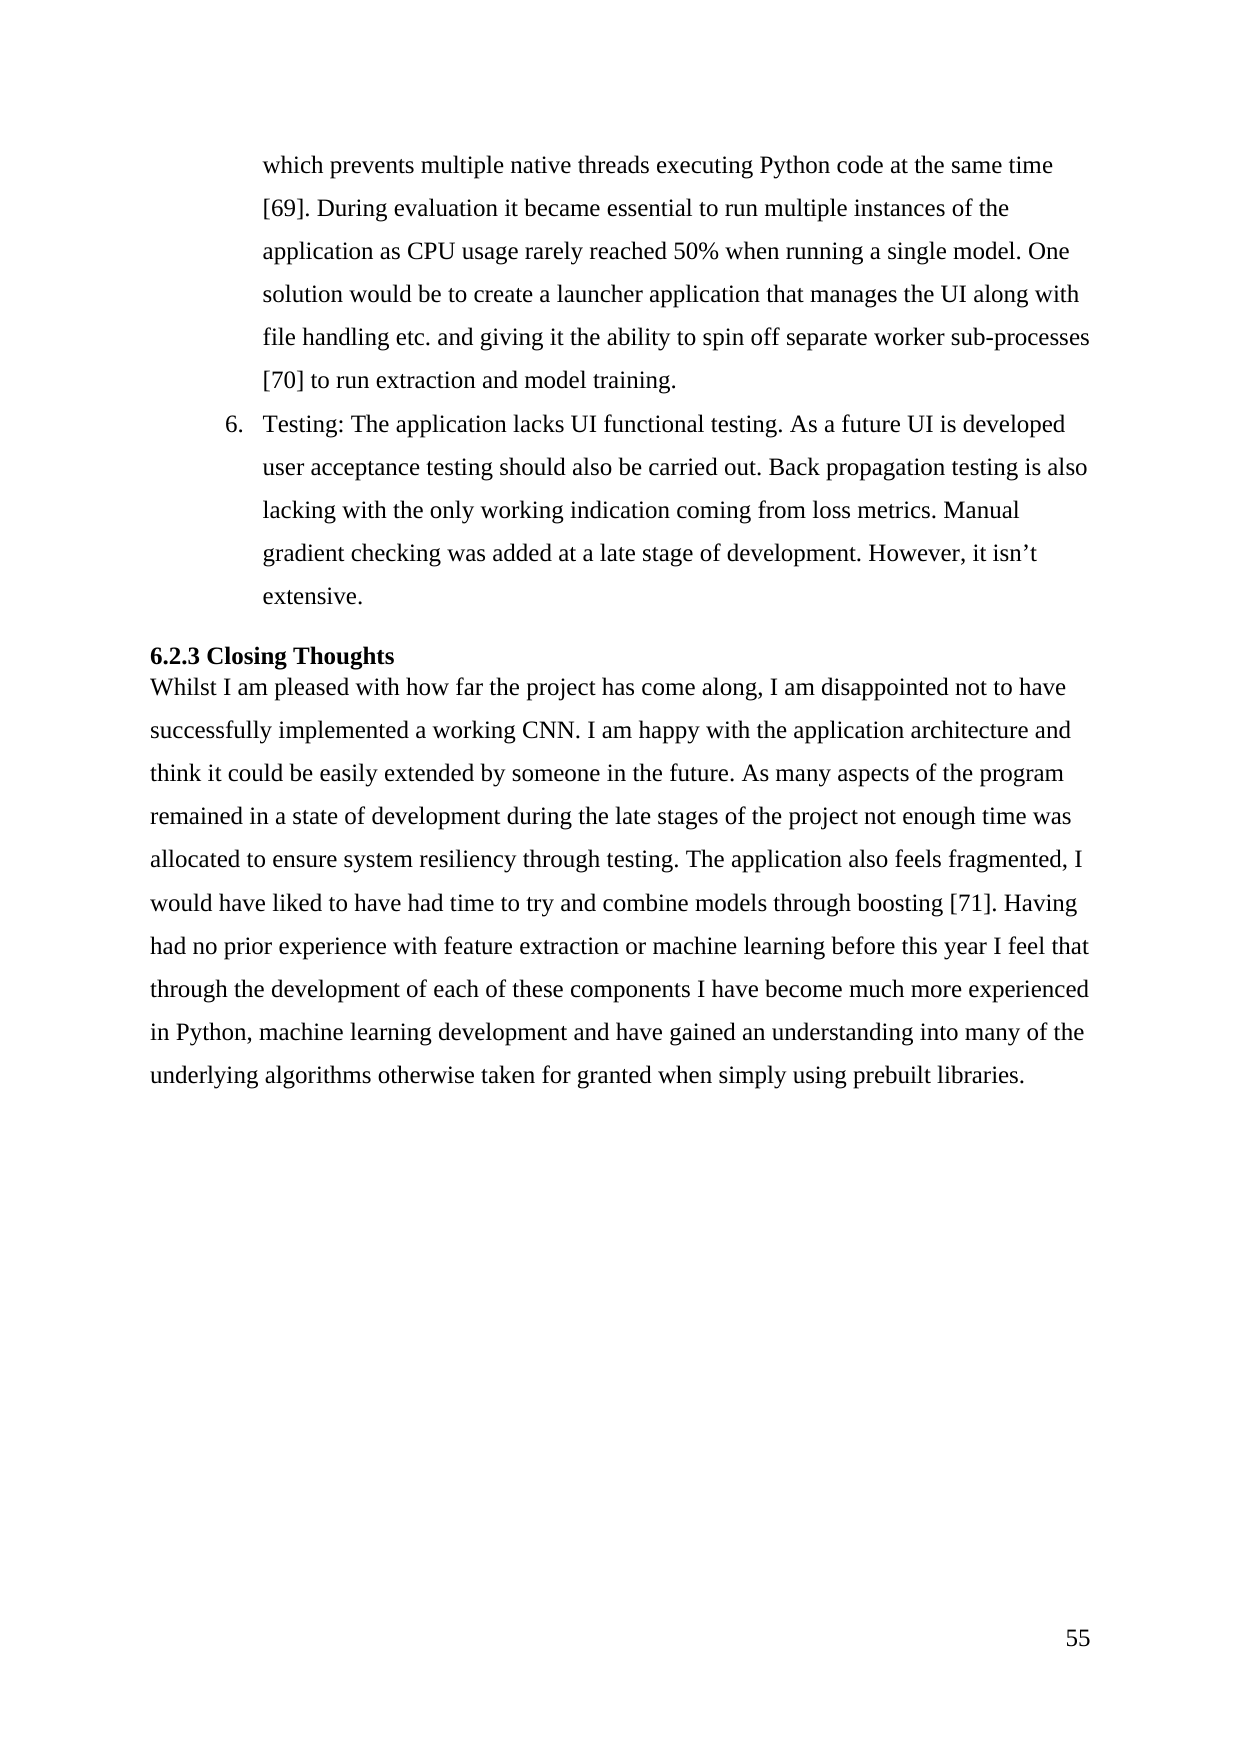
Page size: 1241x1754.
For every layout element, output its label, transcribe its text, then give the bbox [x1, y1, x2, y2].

text Whilst I am pleased with how far the project has come along, I am disappointed not to have successfully implemented a working CNN. I am happy with the application architecture and think it could be easily extended by someone in the future. As many aspects of the program remained in a state of development during the late stages of the project not enough time was allocated to ensure system resiliency through testing. The application also feels fragmented, I would have liked to have had time to try and combine models through boosting [71]. Having had no prior experience with feature extraction or machine learning before this year I feel that through the development of each of these components I have become much more experienced in Python, machine learning development and have gained an understanding into many of the underlying algorithms otherwise taken for granted when simply using prebuilt libraries. [150, 672, 1090, 1089]
list Testing: The application lacks UI functional testing. As a future UI is developed user acceptance testing should also be carried out. Back propagation testing is also lacking with the only working indication coming from loss metrics. Manual gradient checking was added at a late stage of development. However, it isn’t extensive. [225, 409, 1090, 610]
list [225, 150, 1090, 394]
subtitle 6.2.3 Closing Thoughts [150, 641, 1090, 670]
